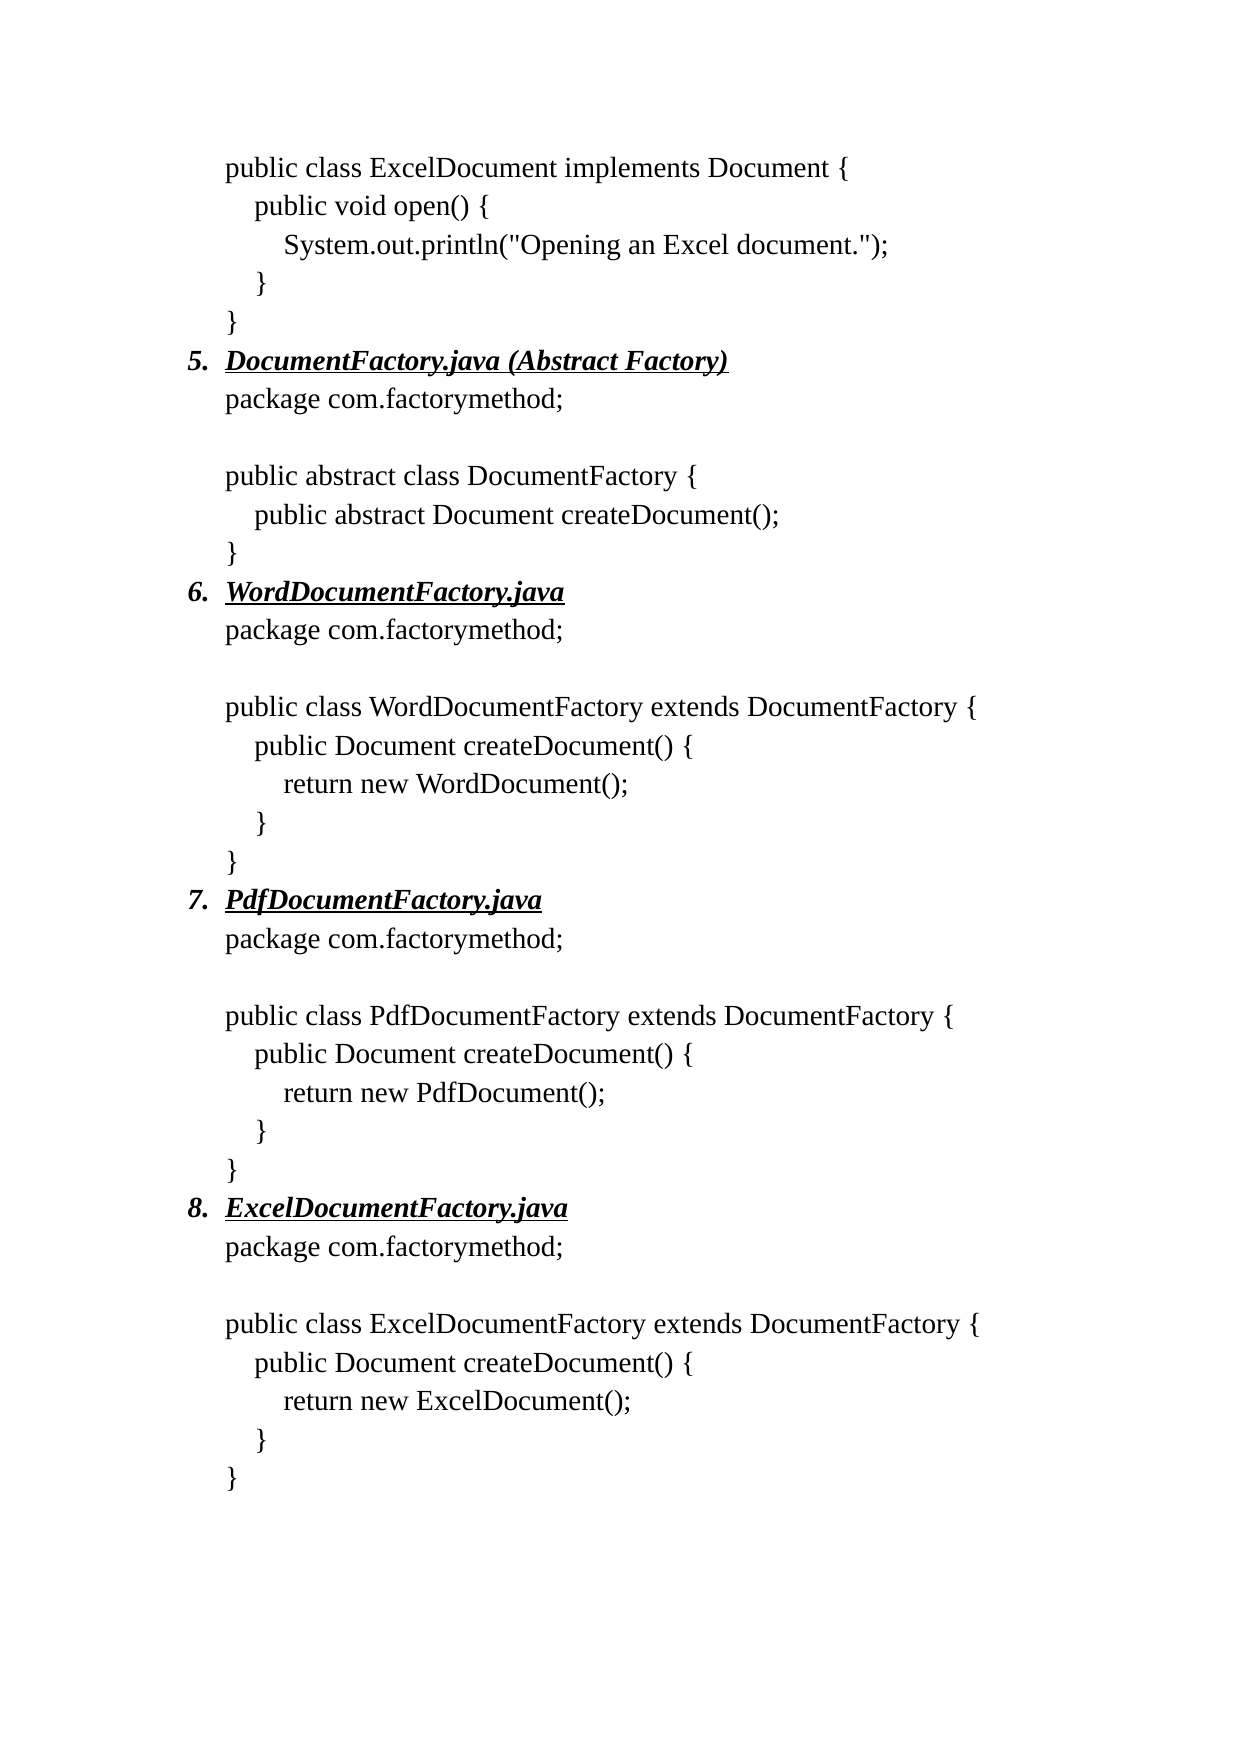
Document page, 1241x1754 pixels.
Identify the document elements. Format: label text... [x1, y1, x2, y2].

list } [225, 266, 1090, 299]
list package com.factorymethod; [225, 381, 1090, 415]
list } [225, 844, 1090, 877]
list } [225, 1113, 1090, 1147]
list package com.factorymethod; [225, 1229, 1090, 1263]
list public abstract Document createDocument(); [225, 497, 1090, 530]
list return new WordDocument(); [225, 767, 1090, 800]
list } [225, 535, 1090, 569]
list public Document createDocument() { [225, 1036, 1090, 1070]
list PdfDocumentFactory.java [187, 882, 1090, 916]
list } [225, 304, 1090, 338]
list } [225, 1460, 1090, 1494]
list public abstract class DocumentFactory { [225, 458, 1090, 492]
list } [225, 1152, 1090, 1186]
list public Document createDocument() { [225, 728, 1090, 762]
list public Document createDocument() { [225, 1345, 1090, 1378]
list WordDocumentFactory.java [187, 574, 1090, 607]
list return new PdfDocument(); [225, 1075, 1090, 1108]
list ExcelDocumentFactory.java [187, 1191, 1090, 1224]
list package com.factorymethod; [225, 612, 1090, 646]
list public class PdfDocumentFactory extends DocumentFactory { [225, 998, 1090, 1031]
list } [225, 1422, 1090, 1455]
list System.out.println("Opening an Excel document."); [225, 227, 1090, 261]
list } [225, 805, 1090, 839]
list DocumentFactory.java (Abstract Factory) [187, 343, 1090, 376]
list package com.factorymethod; [225, 921, 1090, 954]
list public class ExcelDocument implements Document { [225, 150, 1090, 183]
list public class WordDocumentFactory extends DocumentFactory { [225, 689, 1090, 723]
list return new ExcelDocument(); [225, 1383, 1090, 1417]
list public class ExcelDocumentFactory extends DocumentFactory { [225, 1306, 1090, 1340]
list public void open() { [225, 188, 1090, 222]
